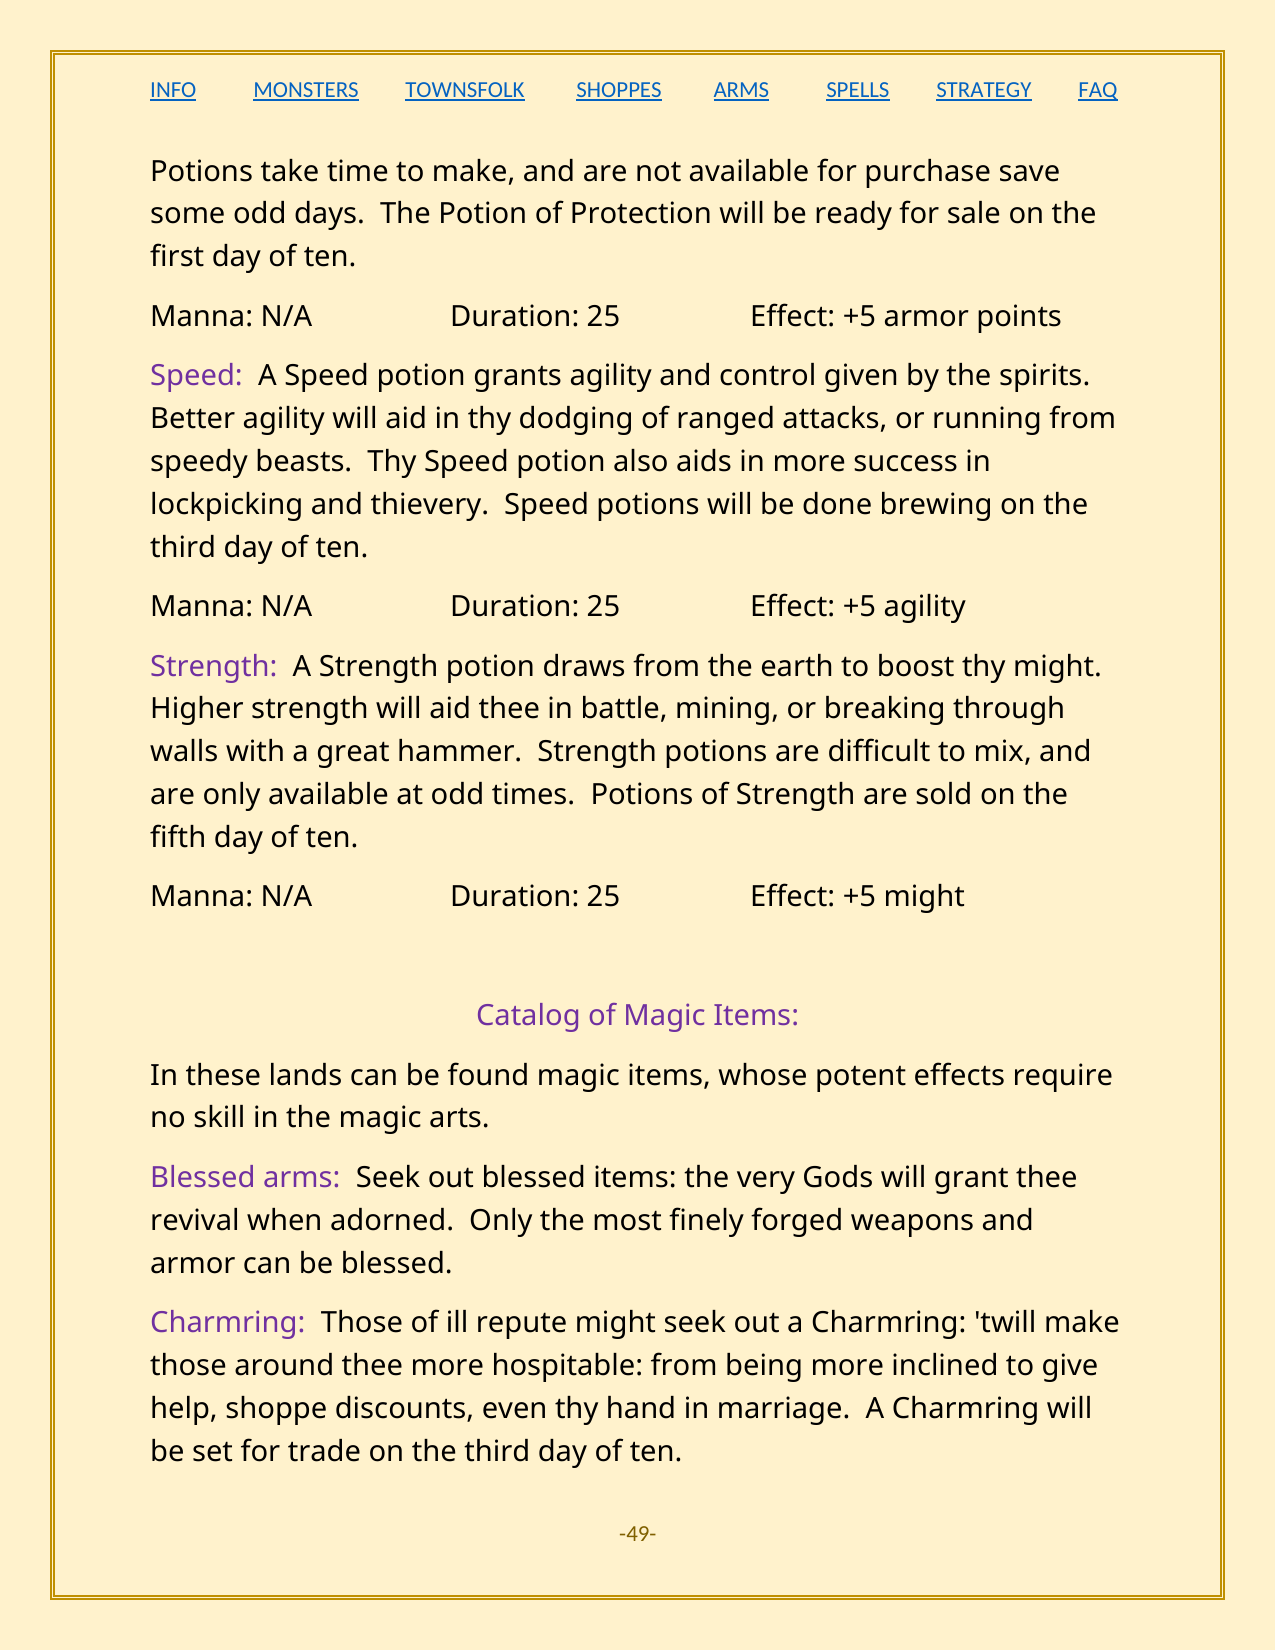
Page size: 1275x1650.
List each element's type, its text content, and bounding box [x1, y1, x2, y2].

text Blessed arms: Seek out blessed items: the very Gods will grant thee revival when adorned. Only the most finely forged weapons and armor can be blessed. [150, 1156, 1125, 1282]
text In these lands can be found magic items, whose potent effects require no skill in the magic arts. [150, 1054, 1125, 1136]
text Catalog of Magic Items: [150, 994, 1125, 1034]
text Speed: A Speed potion grants agility and control given by the spirits. Better agility will aid in thy dodging of ranged attacks, or running from speedy beasts. Thy Speed potion also aids in more success in lockpicking and thievery. Speed potions will be done brewing on the third day of ten. [150, 354, 1125, 566]
text Strength: A Strength potion draws from the earth to boost thy might. Higher strength will aid thee in battle, mining, or breaking through walls with a great hammer. Strength potions are difficult to mix, and are only available at odd times. Potions of Strength are sold on the fifth day of ten. [150, 645, 1125, 856]
text Manna: N/A Duration: 25 Effect: +5 armor points [150, 295, 1125, 335]
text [150, 150, 1125, 275]
text Manna: N/A Duration: 25 Effect: +5 agility [150, 585, 1125, 625]
text Manna: N/A Duration: 25 Effect: +5 might [150, 876, 1125, 915]
text Charmring: Those of ill repute might seek out a Charmring: 'twill make those around thee more hospitable: from being more inclined to give help, shoppe discounts, even thy hand in marriage. A Charmring will be set for trade on the third day of ten. [150, 1301, 1125, 1469]
